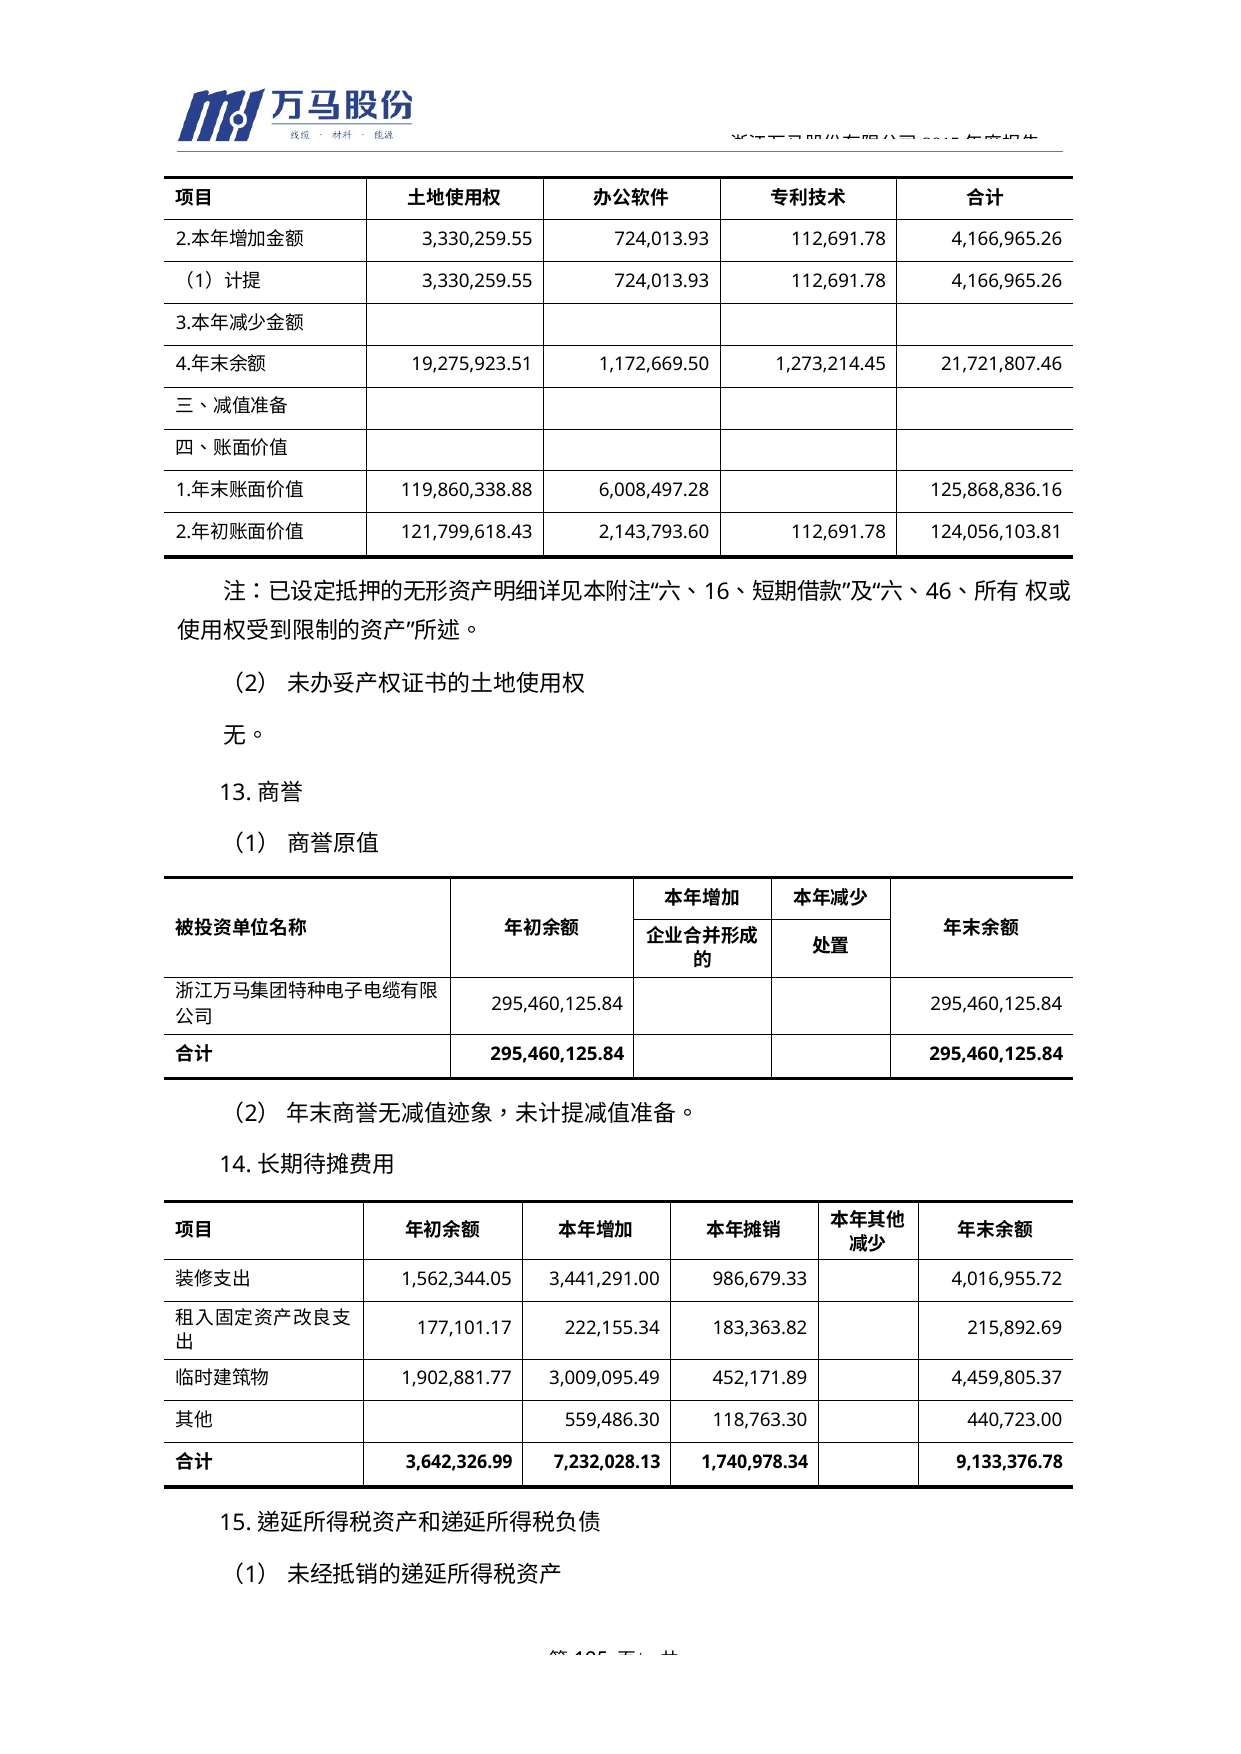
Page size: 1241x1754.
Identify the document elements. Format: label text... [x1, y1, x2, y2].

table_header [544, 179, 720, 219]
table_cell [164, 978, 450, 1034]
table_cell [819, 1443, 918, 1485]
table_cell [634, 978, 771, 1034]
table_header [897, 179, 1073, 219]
text （1） 未经抵销的递延所得税资产 [221, 1557, 1080, 1589]
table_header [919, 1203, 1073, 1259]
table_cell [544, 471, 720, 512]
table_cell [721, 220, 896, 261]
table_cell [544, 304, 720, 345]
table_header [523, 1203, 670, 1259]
text （1） 商誉原值 [221, 827, 1080, 858]
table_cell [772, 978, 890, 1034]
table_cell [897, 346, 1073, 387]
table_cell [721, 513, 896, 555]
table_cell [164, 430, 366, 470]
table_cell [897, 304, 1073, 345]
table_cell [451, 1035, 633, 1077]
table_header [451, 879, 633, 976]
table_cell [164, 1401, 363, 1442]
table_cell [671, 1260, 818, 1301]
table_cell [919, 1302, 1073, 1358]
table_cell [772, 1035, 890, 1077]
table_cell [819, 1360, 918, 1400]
text （2） 未办妥产权证书的土地使用权 无。 [221, 667, 590, 751]
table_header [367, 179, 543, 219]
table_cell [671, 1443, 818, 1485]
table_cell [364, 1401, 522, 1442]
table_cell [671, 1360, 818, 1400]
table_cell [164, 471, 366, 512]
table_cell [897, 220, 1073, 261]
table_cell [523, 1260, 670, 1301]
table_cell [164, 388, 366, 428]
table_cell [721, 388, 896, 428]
text 注：已设定抵押的无形资产明细详见本附注“六、16、短期借款”及“六、46、所有 权或使用权受到限制的资产”所述。 [177, 575, 1080, 645]
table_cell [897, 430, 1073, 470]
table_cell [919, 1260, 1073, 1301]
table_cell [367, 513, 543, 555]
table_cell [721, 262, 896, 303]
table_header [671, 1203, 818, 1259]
text 13. 商誉 [219, 776, 1080, 807]
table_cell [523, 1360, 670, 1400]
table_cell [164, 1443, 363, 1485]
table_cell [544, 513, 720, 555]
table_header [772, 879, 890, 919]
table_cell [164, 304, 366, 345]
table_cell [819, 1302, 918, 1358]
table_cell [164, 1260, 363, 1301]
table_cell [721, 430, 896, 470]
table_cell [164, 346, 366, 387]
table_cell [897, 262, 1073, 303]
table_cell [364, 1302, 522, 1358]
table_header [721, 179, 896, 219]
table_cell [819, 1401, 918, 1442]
picture [177, 88, 421, 142]
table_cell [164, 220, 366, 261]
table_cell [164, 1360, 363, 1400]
text 15. 递延所得税资产和递延所得税负债 [219, 1506, 1080, 1537]
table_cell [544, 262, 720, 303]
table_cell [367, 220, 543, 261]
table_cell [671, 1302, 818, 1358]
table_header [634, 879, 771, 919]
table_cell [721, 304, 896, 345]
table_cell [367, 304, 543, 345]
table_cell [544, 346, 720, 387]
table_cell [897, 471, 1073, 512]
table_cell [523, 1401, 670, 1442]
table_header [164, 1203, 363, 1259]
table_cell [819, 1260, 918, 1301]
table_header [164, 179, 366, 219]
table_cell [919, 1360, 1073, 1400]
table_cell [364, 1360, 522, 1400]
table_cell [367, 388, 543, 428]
text （2） 年末商誉无减值迹象，未计提减值准备。 14. 长期待摊费用 [219, 1096, 704, 1179]
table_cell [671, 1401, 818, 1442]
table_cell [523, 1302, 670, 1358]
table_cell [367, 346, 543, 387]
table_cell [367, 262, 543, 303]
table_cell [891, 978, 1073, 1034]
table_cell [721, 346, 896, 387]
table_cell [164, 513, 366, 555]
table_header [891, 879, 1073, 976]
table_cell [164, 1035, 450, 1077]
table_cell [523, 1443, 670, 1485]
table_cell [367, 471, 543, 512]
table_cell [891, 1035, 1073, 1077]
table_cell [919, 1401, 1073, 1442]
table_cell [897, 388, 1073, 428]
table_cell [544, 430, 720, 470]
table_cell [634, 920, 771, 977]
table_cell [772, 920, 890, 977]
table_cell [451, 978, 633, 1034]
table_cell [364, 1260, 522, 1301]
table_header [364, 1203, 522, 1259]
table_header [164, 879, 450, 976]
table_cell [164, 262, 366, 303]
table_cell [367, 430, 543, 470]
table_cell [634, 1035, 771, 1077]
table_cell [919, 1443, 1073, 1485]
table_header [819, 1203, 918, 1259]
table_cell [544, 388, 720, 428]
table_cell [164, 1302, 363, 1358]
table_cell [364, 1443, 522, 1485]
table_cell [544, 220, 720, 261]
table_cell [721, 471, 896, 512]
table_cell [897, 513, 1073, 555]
